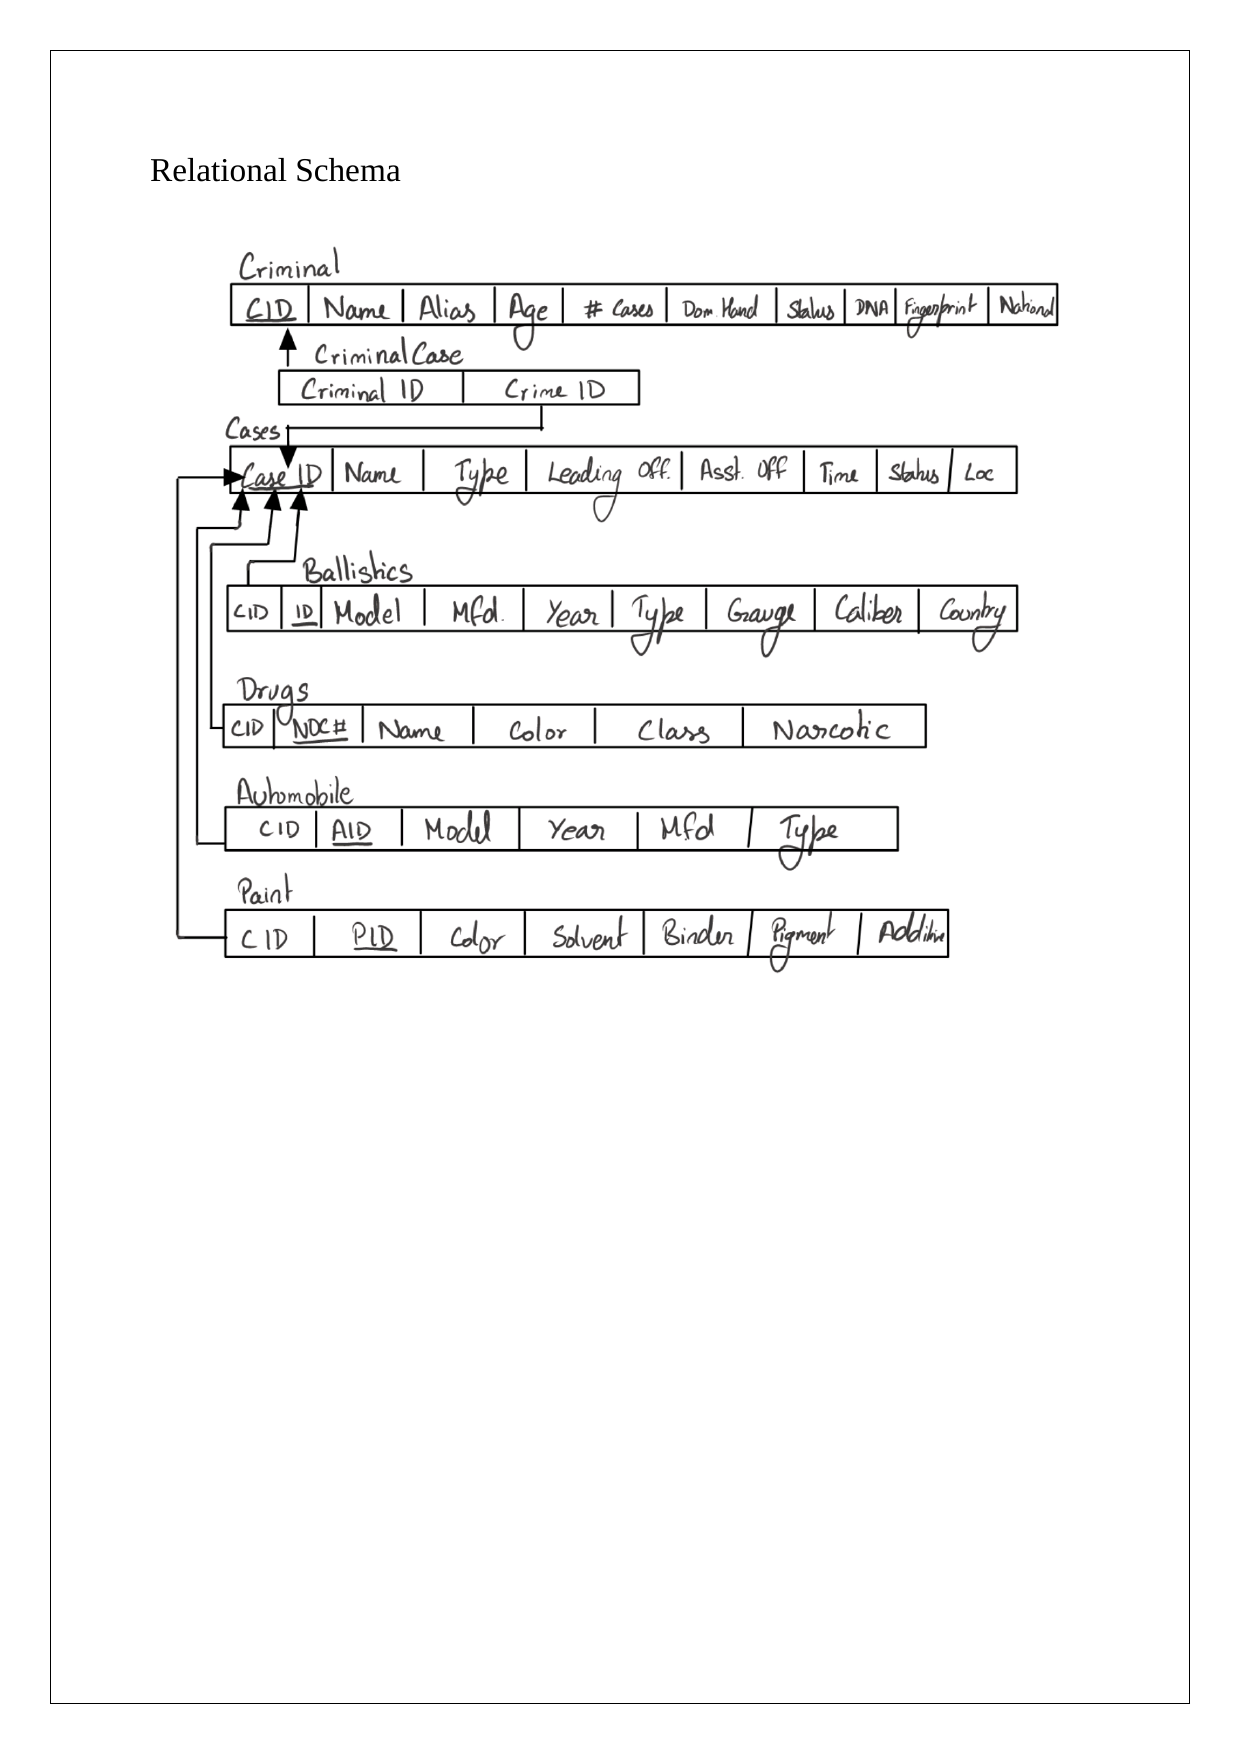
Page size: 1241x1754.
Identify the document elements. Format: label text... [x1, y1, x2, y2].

picture [150, 191, 1090, 1522]
subtitle Relational Schema [150, 150, 1090, 188]
